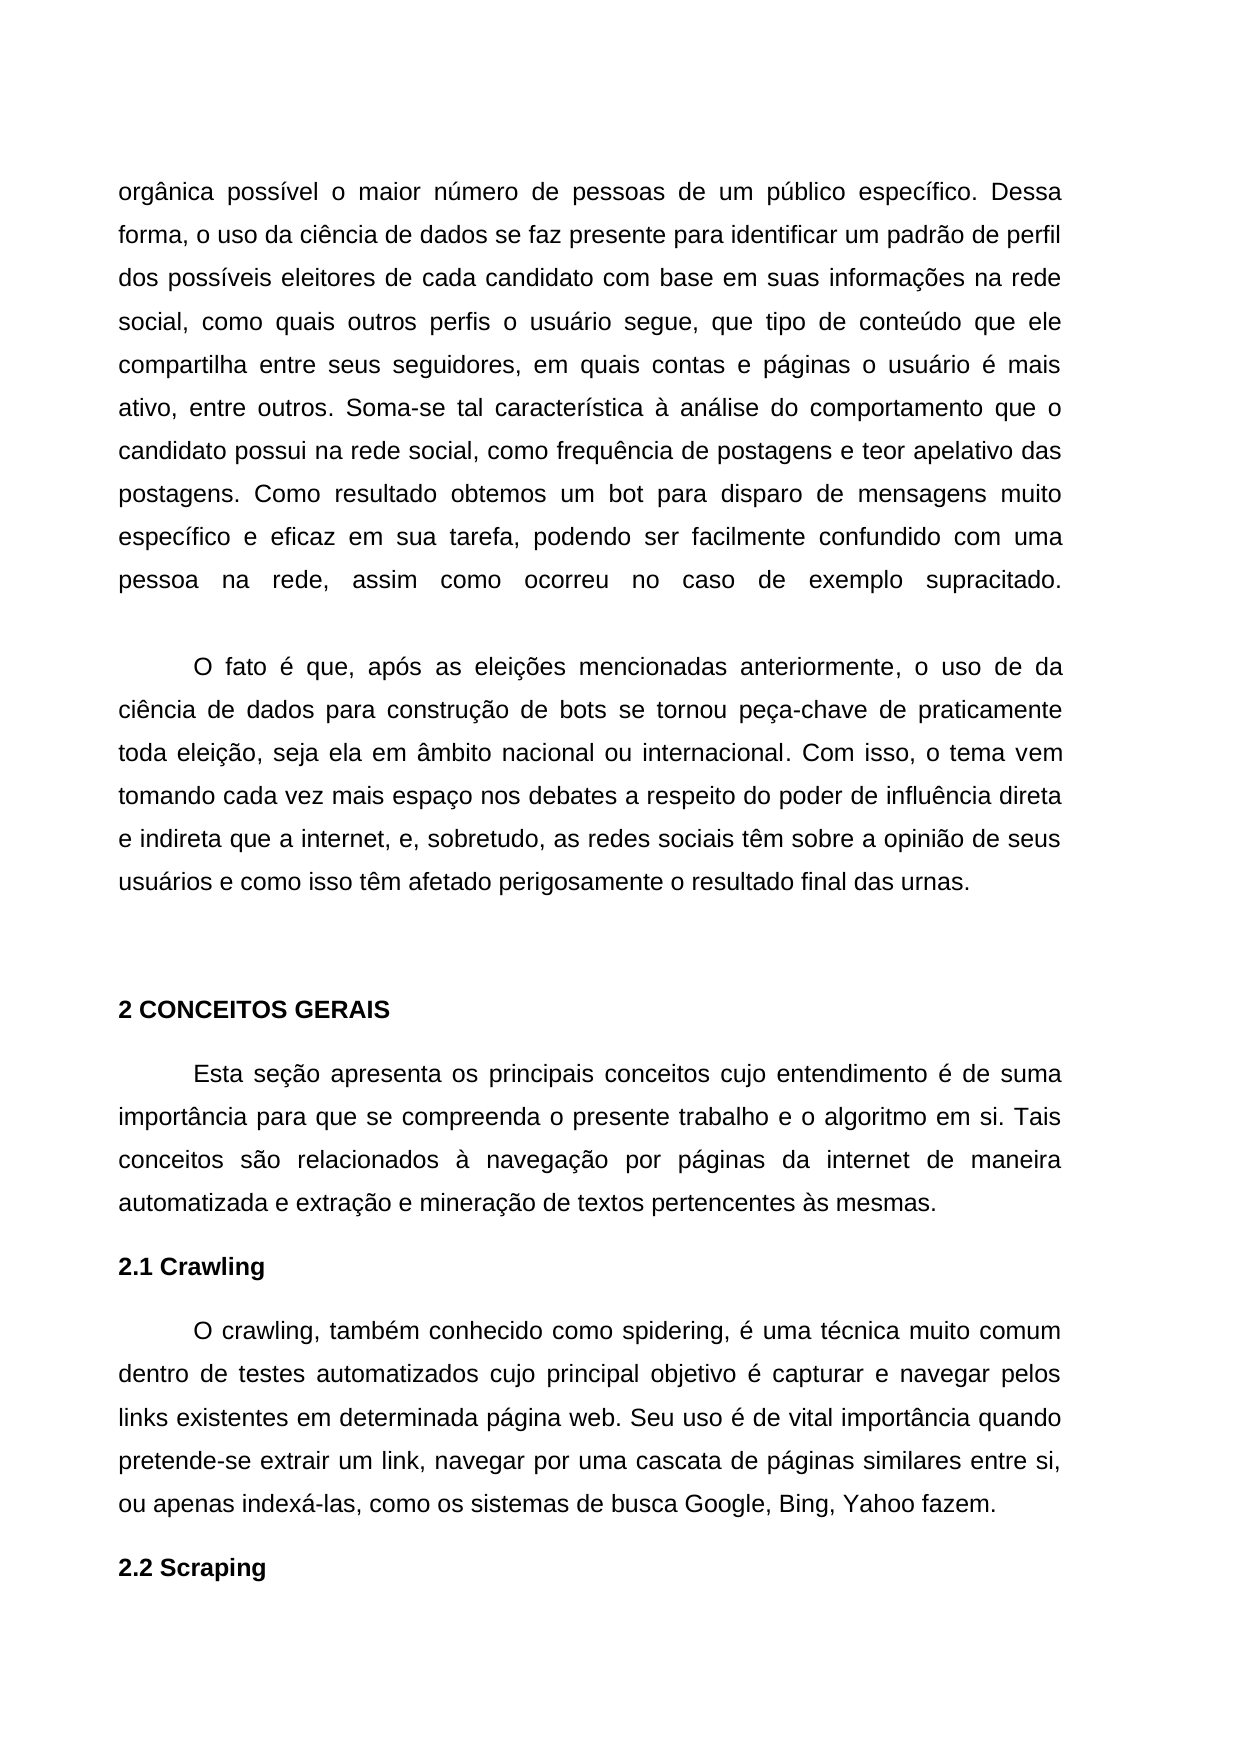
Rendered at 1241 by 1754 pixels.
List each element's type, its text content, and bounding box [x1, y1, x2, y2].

text 2 CONCEITOS GERAIS [118, 995, 1063, 1024]
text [118, 177, 1063, 896]
text 2.2 Scraping [118, 1553, 1063, 1582]
text 2.1 Crawling [118, 1252, 1063, 1281]
text O crawling, também conhecido como spidering, é uma técnica muito comum dentro de testes automatizados cujo principal objetivo é capturar e navegar pelos links existentes em determinada página web. Seu uso é de vital importância quando pretende-se extrair um link, navegar por uma cascata de páginas similares entre si, ou apenas indexá-las, como os sistemas de busca Google, Bing, Yahoo fazem. [118, 1316, 1063, 1518]
text Esta seção apresenta os principais conceitos cujo entendimento é de suma importância para que se compreenda o presente trabalho e o algoritmo em si. Tais conceitos são relacionados à navegação por páginas da internet de maneira automatizada e extração e mineração de textos pertencentes às mesmas. [118, 1059, 1063, 1217]
